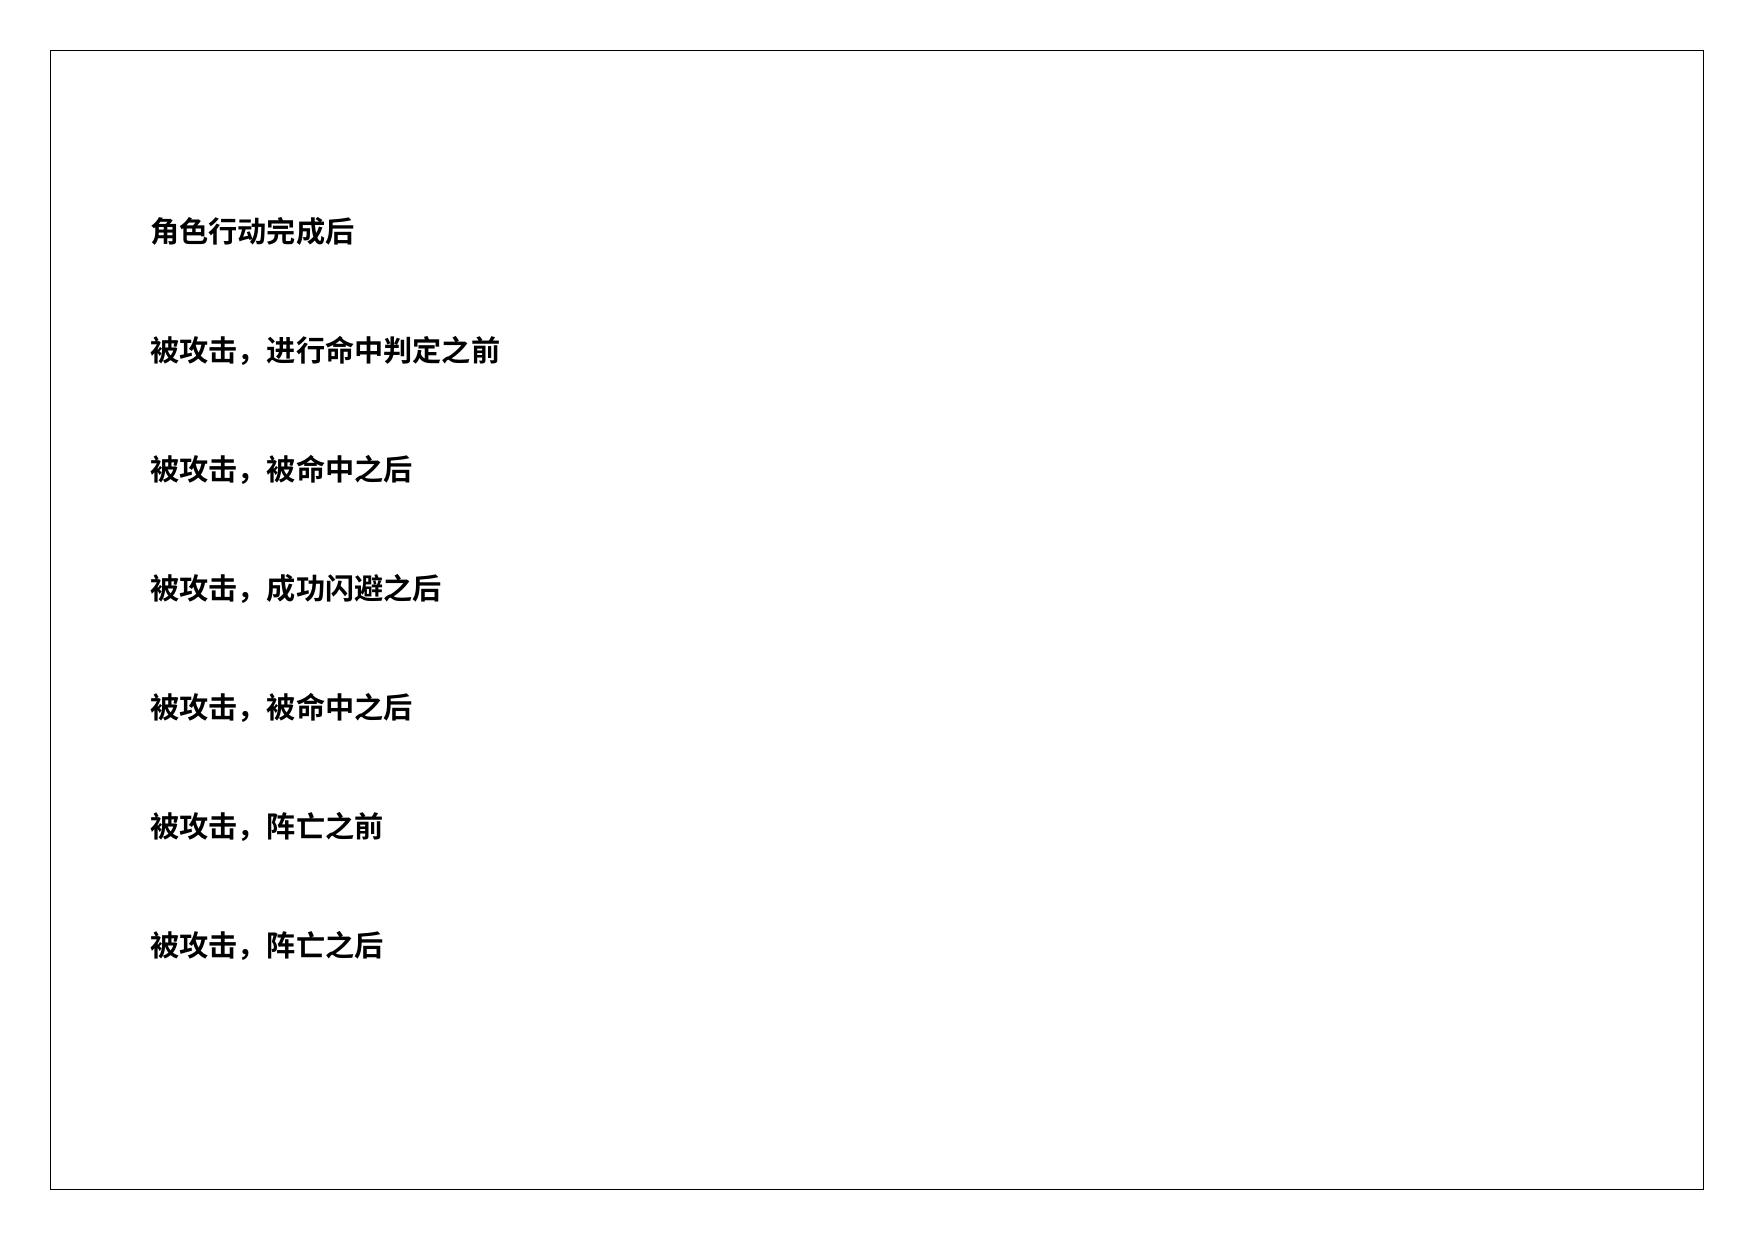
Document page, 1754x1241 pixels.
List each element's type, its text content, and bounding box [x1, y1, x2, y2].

subtitle 被攻击，进行命中判定之前 [150, 316, 1604, 381]
subtitle 被攻击，阵亡之前 [150, 792, 1604, 857]
subtitle 角色行动完成后 [150, 198, 1604, 263]
subtitle 被攻击，阵亡之后 [150, 911, 1604, 976]
subtitle 被攻击，被命中之后 [150, 435, 1604, 500]
subtitle 被攻击，成功闪避之后 [150, 554, 1604, 619]
subtitle 被攻击，被命中之后 [150, 673, 1604, 738]
